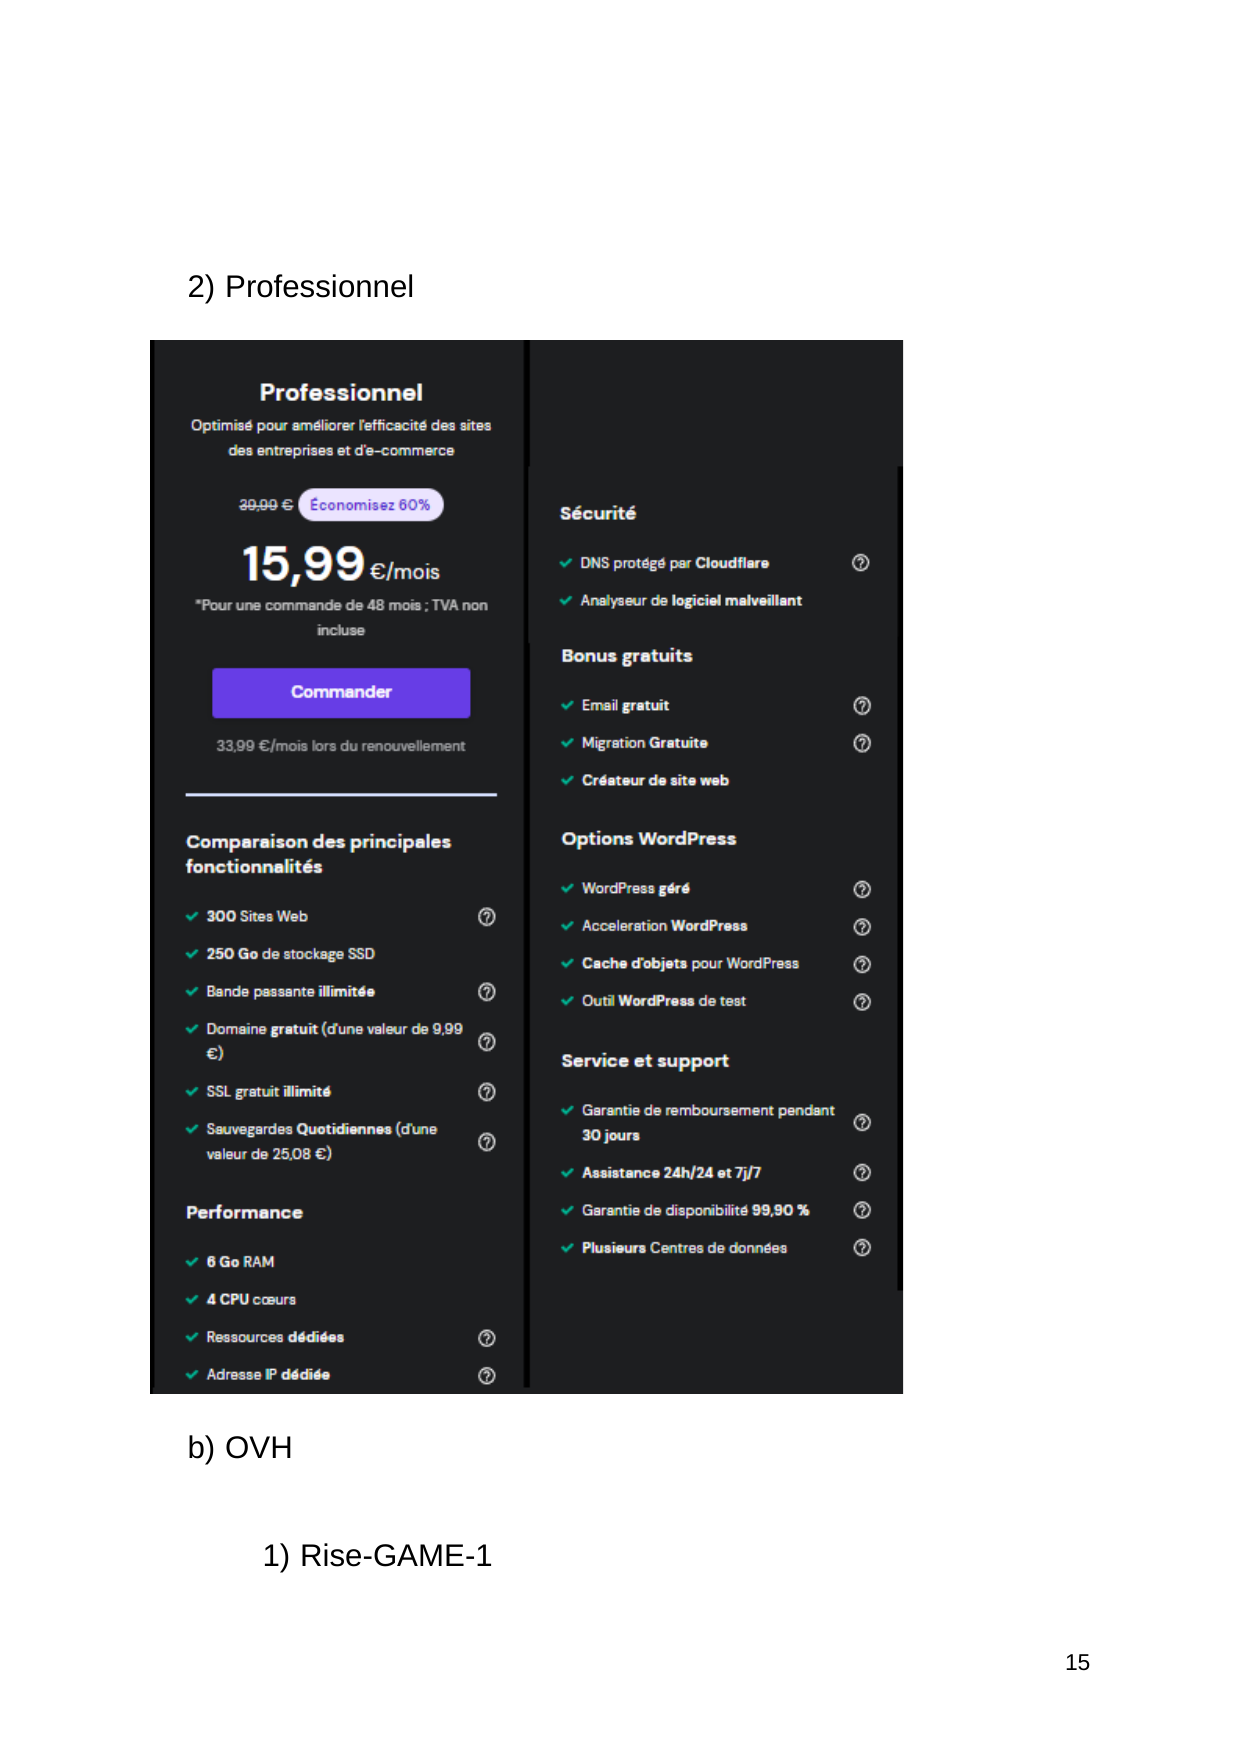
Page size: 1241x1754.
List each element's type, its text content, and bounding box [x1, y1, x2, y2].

list Rise-GAME-1 [262, 1537, 1090, 1573]
picture [150, 340, 904, 1394]
list Professionnel [187, 268, 1090, 304]
list OVH [187, 1429, 1090, 1465]
